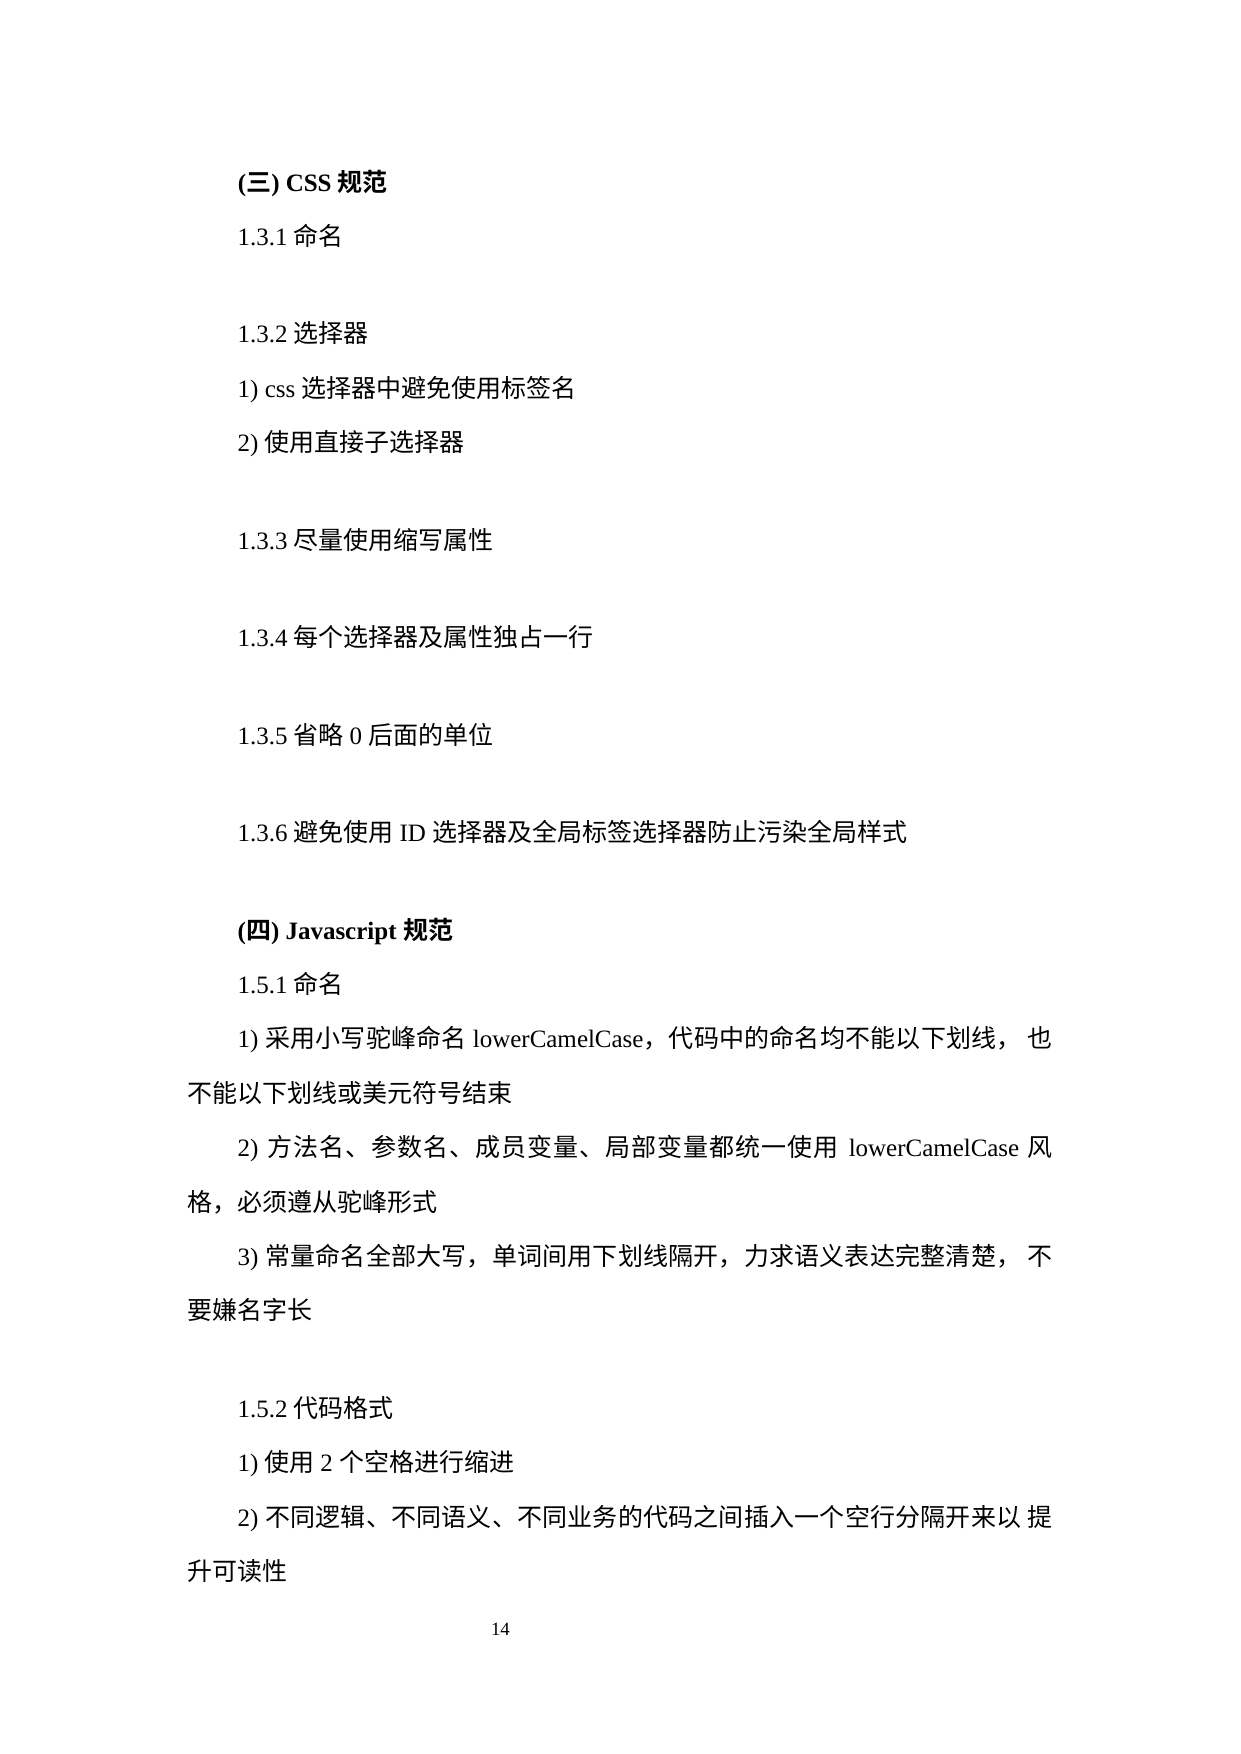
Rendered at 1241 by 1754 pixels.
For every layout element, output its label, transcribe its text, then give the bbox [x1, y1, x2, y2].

text 1.3.2 选择器 [187, 314, 1053, 350]
text (四) Javascript 规范 [187, 910, 1053, 946]
text 1.3.3 尽量使用缩写属性 [187, 520, 1053, 556]
text 1.3.5 省略 0 后面的单位 [187, 715, 1053, 751]
text 1.5.2 代码格式 [187, 1388, 1053, 1424]
text 3) 常量命名全部大写，单词间用下划线隔开，力求语义表达完整清楚， 不要嫌名字长 [187, 1236, 1053, 1327]
text 1) css 选择器中避免使用标签名 [187, 368, 1053, 404]
text 2) 使用直接子选择器 [187, 423, 1053, 459]
text 1.3.1 命名 [187, 216, 1053, 253]
text 1) 使用 2 个空格进行缩进 [187, 1443, 1053, 1479]
text 1.3.6 避免使用 ID 选择器及全局标签选择器防止污染全局样式 [187, 813, 1053, 849]
text 1.3.4 每个选择器及属性独占一行 [187, 618, 1053, 654]
text 2) 不同逻辑、不同语义、不同业务的代码之间插入一个空行分隔开来以 提升可读性 [187, 1497, 1053, 1588]
text 1) 采用小写驼峰命名 lowerCamelCase，代码中的命名均不能以下划线， 也不能以下划线或美元符号结束 [187, 1019, 1053, 1109]
text 2) 方法名、参数名、成员变量、局部变量都统一使用 lowerCamelCase 风 格，必须遵从驼峰形式 [187, 1128, 1053, 1218]
text 1.5.1 命名 [187, 964, 1053, 1001]
text (三) CSS 规范 [187, 162, 1053, 198]
